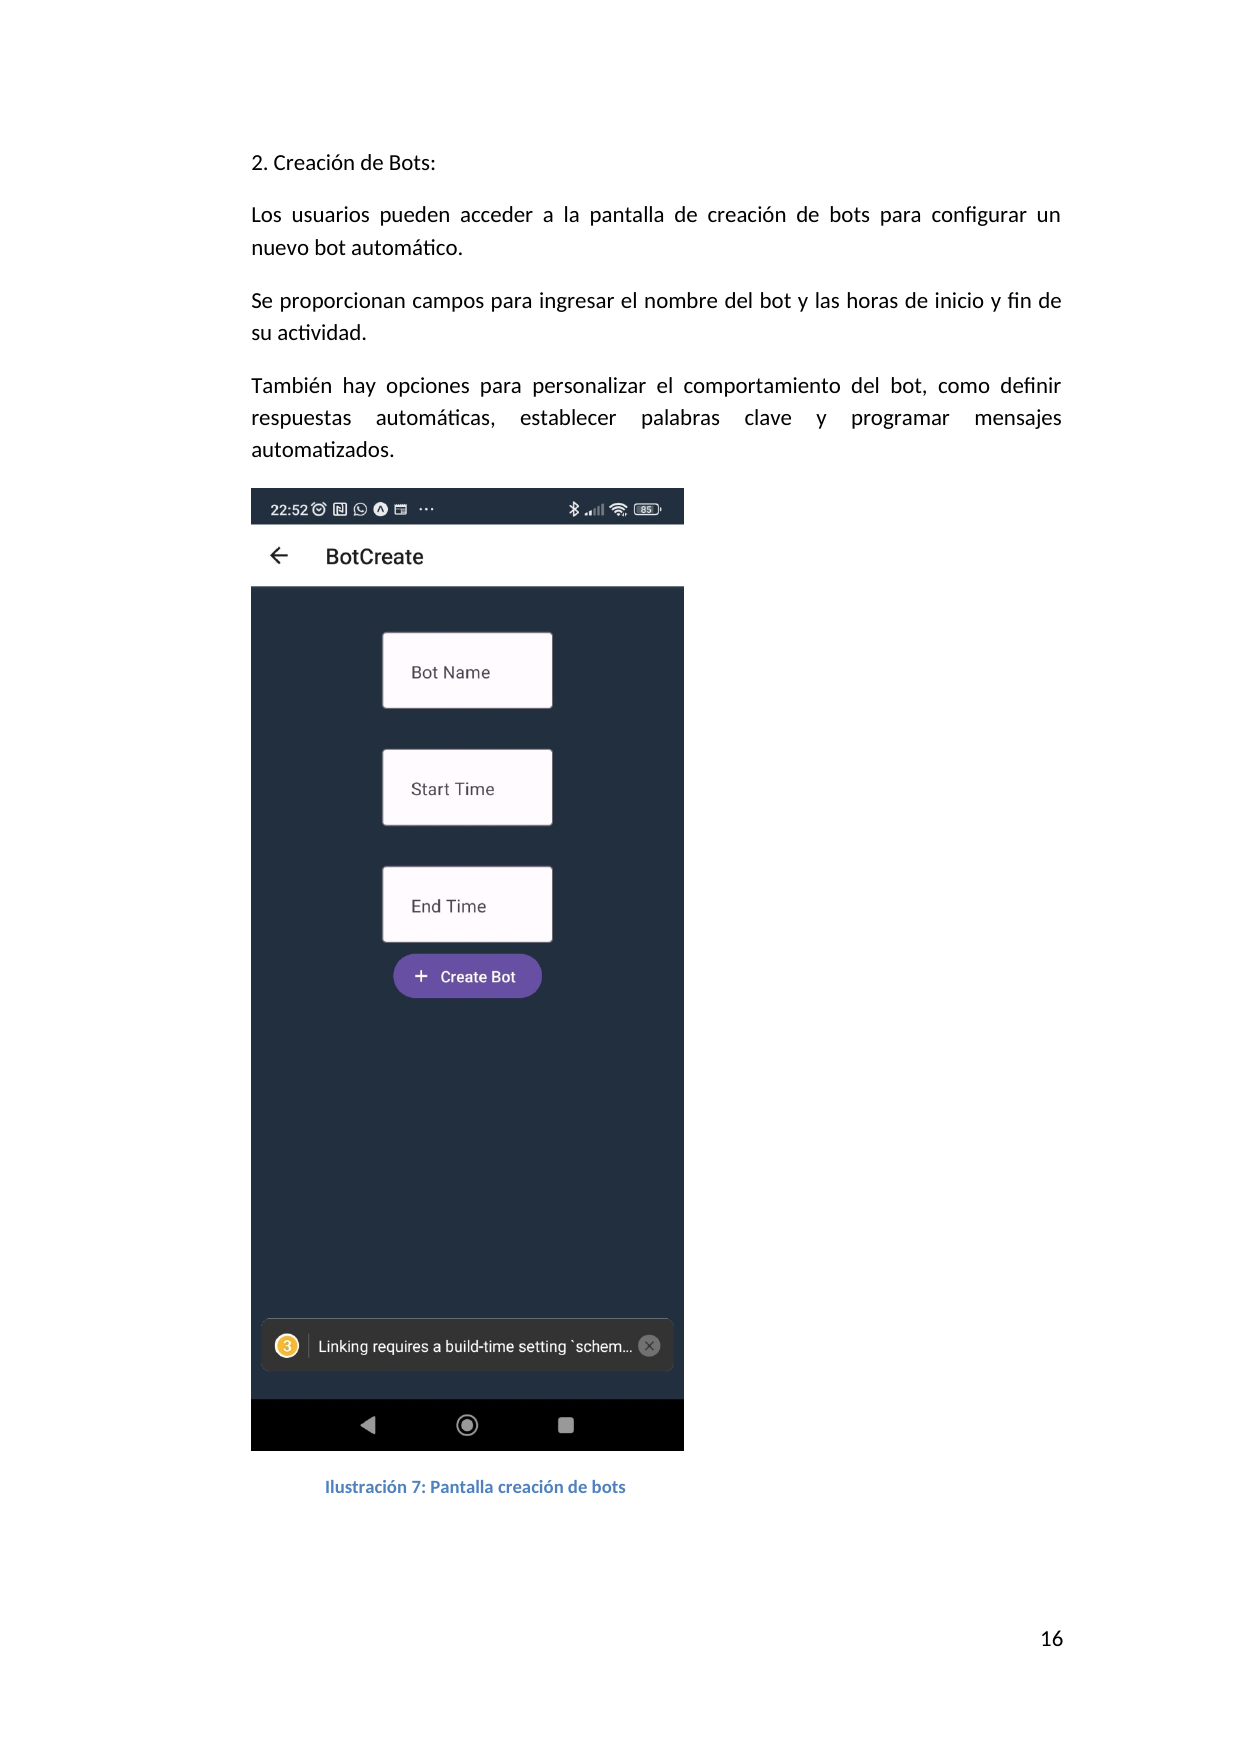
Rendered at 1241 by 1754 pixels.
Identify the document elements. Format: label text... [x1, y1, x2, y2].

text Los usuarios pueden acceder a la pantalla de creación de bots para configurar un nuevo bot automático. [251, 201, 1063, 261]
text 2. Creación de Bots: [251, 148, 1063, 176]
text Se proporcionan campos para ingresar el nombre del bot y las horas de inicio y fin de su actividad. [251, 286, 1063, 346]
picture [251, 488, 684, 1451]
text También hay opciones para personalizar el comportamiento del bot, como definir respuestas automáticas, establecer palabras clave y programar mensajes automatizados. [251, 371, 1063, 463]
